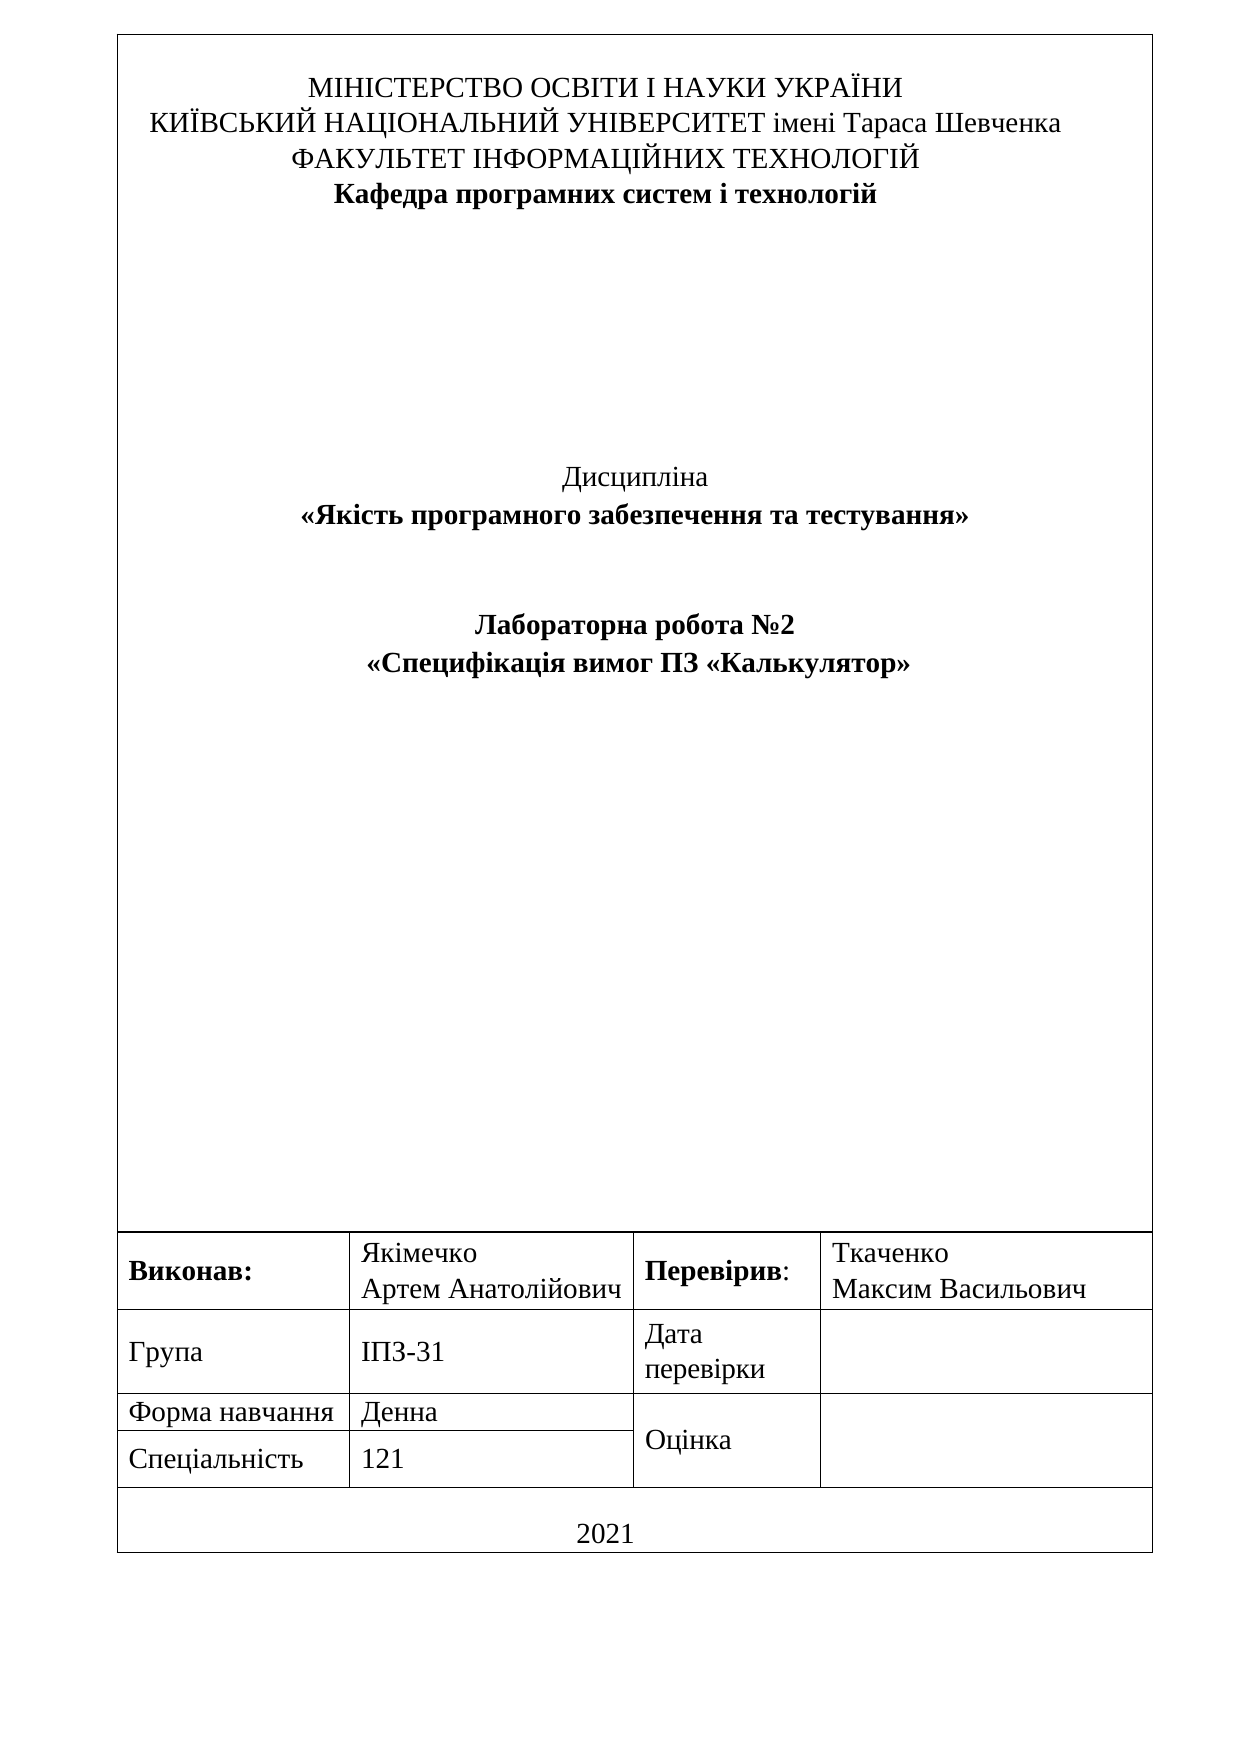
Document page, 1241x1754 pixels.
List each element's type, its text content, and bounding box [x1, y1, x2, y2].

table_cell Денна [350, 1394, 633, 1430]
table_cell Ткаченко Максим Васильович [821, 1233, 1152, 1309]
table_cell [821, 1394, 1152, 1487]
table_cell Форма навчання [118, 1394, 349, 1430]
table_cell Якімечко Артем Анатолійович [350, 1233, 633, 1309]
table_cell Перевірив: [634, 1233, 820, 1309]
table_cell Спеціальність [118, 1431, 349, 1487]
table_cell [821, 1310, 1152, 1393]
table_header МІНІСТЕРСТВО ОСВІТИ І НАУКИ УКРАЇНИ КИЇВСЬКИЙ НАЦІОНАЛЬНИЙ УНІВЕРСИТЕТ імені Тараса Шевченка ФАКУЛЬТЕТ ІНФОРМАЦІЙНИХ ТЕХНОЛОГІЙ Кафедра програмних систем і технологій Дисципліна «Якість програмного забезпечення та тестування» Лабораторна робота №2 «Специфікація вимог ПЗ «Калькулятор» [118, 35, 1152, 1231]
table_cell ІПЗ-31 [350, 1310, 633, 1393]
table_cell Виконав: [118, 1233, 349, 1309]
table_cell 121 [350, 1431, 633, 1487]
table_cell Оцінка [634, 1394, 820, 1487]
table_cell Група [118, 1310, 349, 1393]
table_cell 2021 [118, 1488, 1152, 1552]
table_cell Дата перевірки [634, 1310, 820, 1393]
